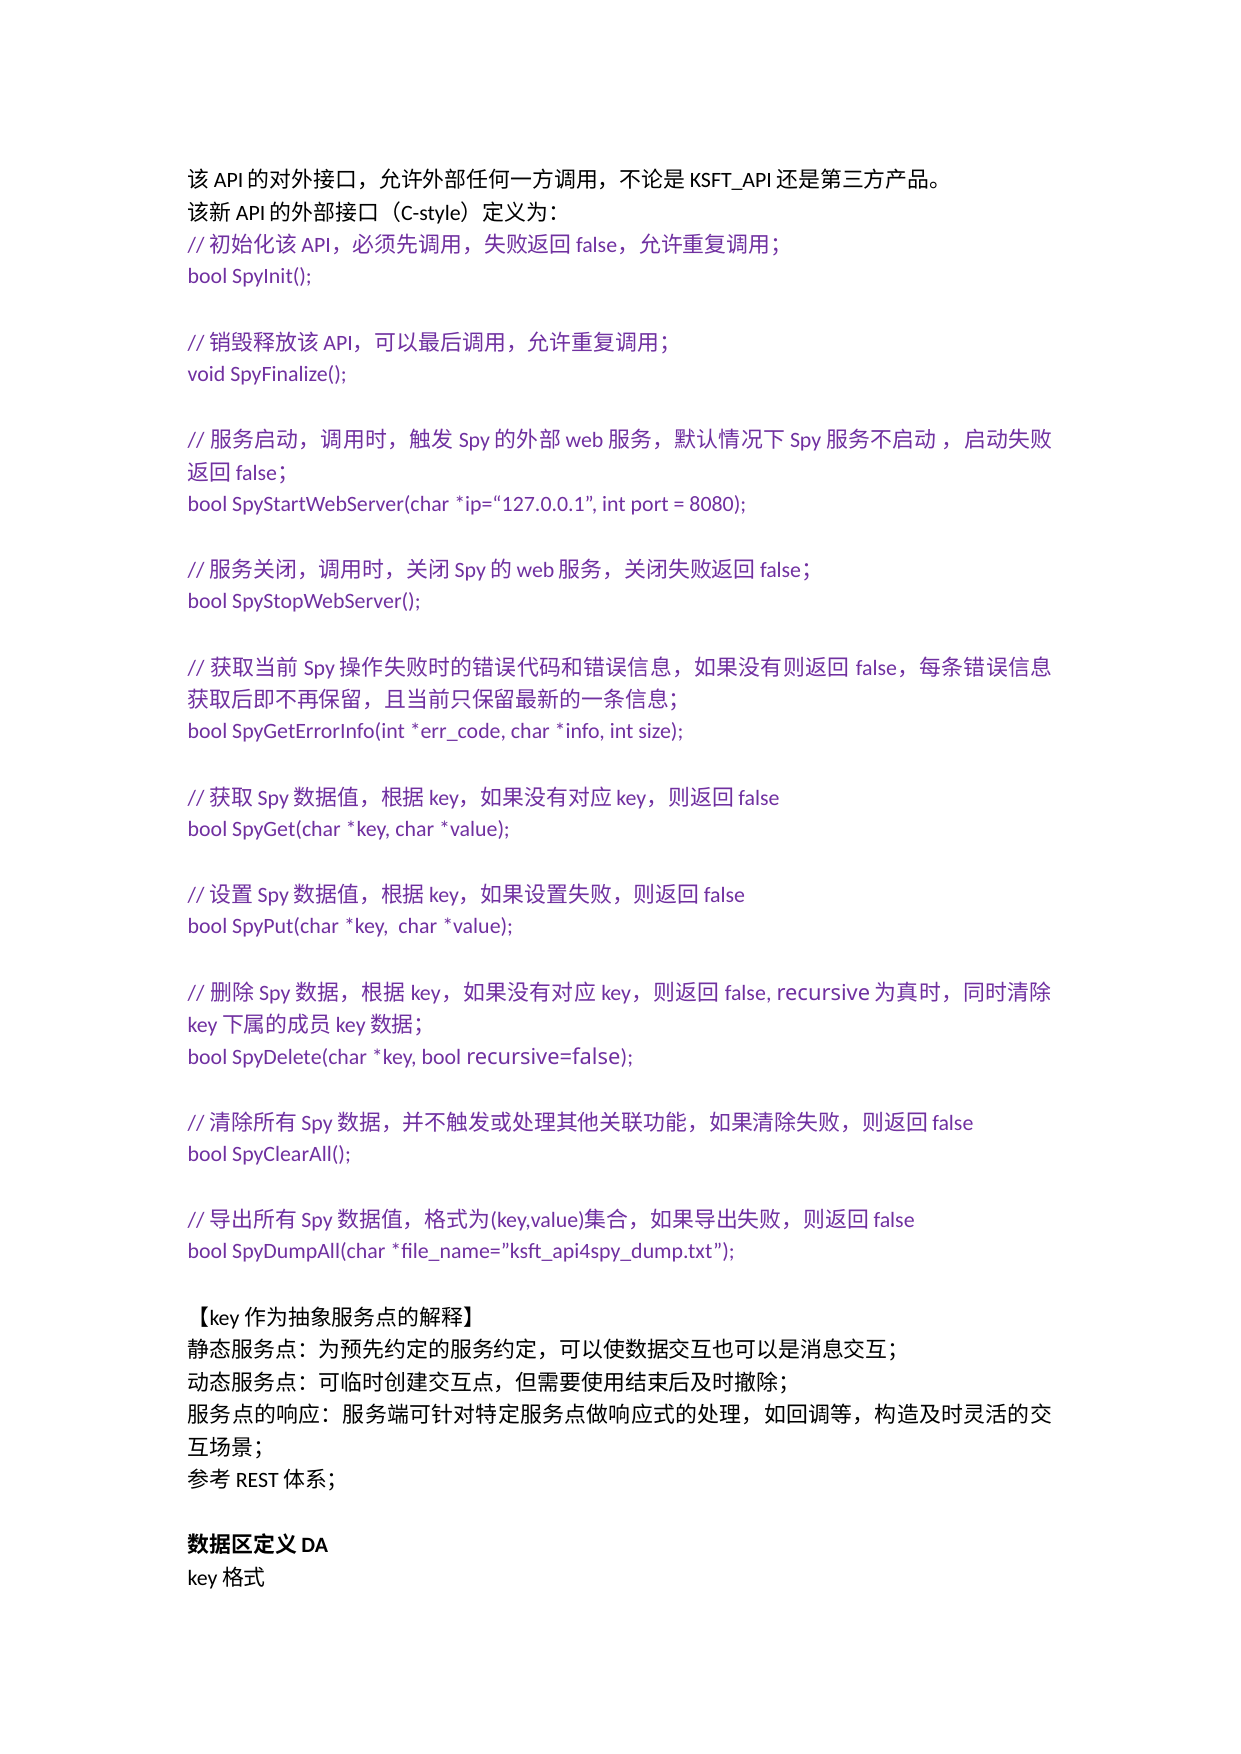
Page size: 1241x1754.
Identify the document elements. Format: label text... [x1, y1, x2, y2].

text // 初始化该API，必须先调用，失败返回false，允许重复调用； [187, 227, 1053, 259]
text bool SpyDumpAll(char *file_name=”ksft_api4spy_dump.txt”); [187, 1234, 1053, 1267]
text bool SpyGet(char *key, char *value); [187, 812, 1053, 844]
text bool SpyStopWebServer(); [187, 584, 1053, 617]
text // 服务启动，调用时，触发Spy的外部web服务，默认情况下Spy服务不启动 ，启动失败返回false； [187, 422, 1053, 487]
text 该新API的外部接口（C-style）定义为： [187, 194, 1053, 227]
text bool SpyPut(char *key, char *value); [187, 909, 1053, 942]
text 静态服务点：为预先约定的服务约定，可以使数据交互也可以是消息交互； [187, 1332, 1053, 1364]
text // 销毁释放该API，可以最后调用，允许重复调用； [187, 324, 1053, 357]
text // 服务关闭，调用时，关闭Spy的web服务，关闭失败返回false； [187, 552, 1053, 584]
text // 获取当前Spy操作失败时的错误代码和错误信息，如果没有则返回false，每条错误信息获取后即不再保留，且当前只保留最新的一条信息； [187, 649, 1053, 714]
text key格式 [187, 1559, 1053, 1592]
text 该API的对外接口，允许外部任何一方调用，不论是KSFT_API还是第三方产品。 [187, 162, 1053, 194]
text bool SpyGetErrorInfo(int *err_code, char *info, int size); [187, 714, 1053, 747]
text // 获取Spy数据值，根据key，如果没有对应key，则返回false [187, 779, 1053, 812]
text 服务点的响应：服务端可针对特定服务点做响应式的处理，如回调等，构造及时灵活的交互场景； [187, 1397, 1053, 1462]
text bool SpyDelete(char *key, bool recursive=false); [187, 1039, 1053, 1072]
text // 导出所有Spy数据值，格式为(key,value)集合，如果导出失败，则返回false [187, 1202, 1053, 1234]
text // 清除所有Spy数据，并不触发或处理其他关联功能，如果清除失败，则返回false [187, 1104, 1053, 1137]
text bool SpyClearAll(); [187, 1137, 1053, 1169]
text // 删除Spy数据，根据key，如果没有对应key，则返回false, recursive为真时，同时清除key下属的成员key数据； [187, 974, 1053, 1039]
text bool SpyStartWebServer(char *ip=“127.0.0.1”, int port = 8080); [187, 487, 1053, 519]
text void SpyFinalize(); [187, 357, 1053, 389]
text // 设置Spy数据值，根据key，如果设置失败，则返回false [187, 877, 1053, 909]
text 数据区定义DA [187, 1527, 1053, 1559]
text 动态服务点：可临时创建交互点，但需要使用结束后及时撤除； [187, 1364, 1053, 1397]
text 参考REST体系； [187, 1462, 1053, 1494]
text 【key 作为抽象服务点的解释】 [187, 1299, 1053, 1332]
text bool SpyInit(); [187, 259, 1053, 292]
